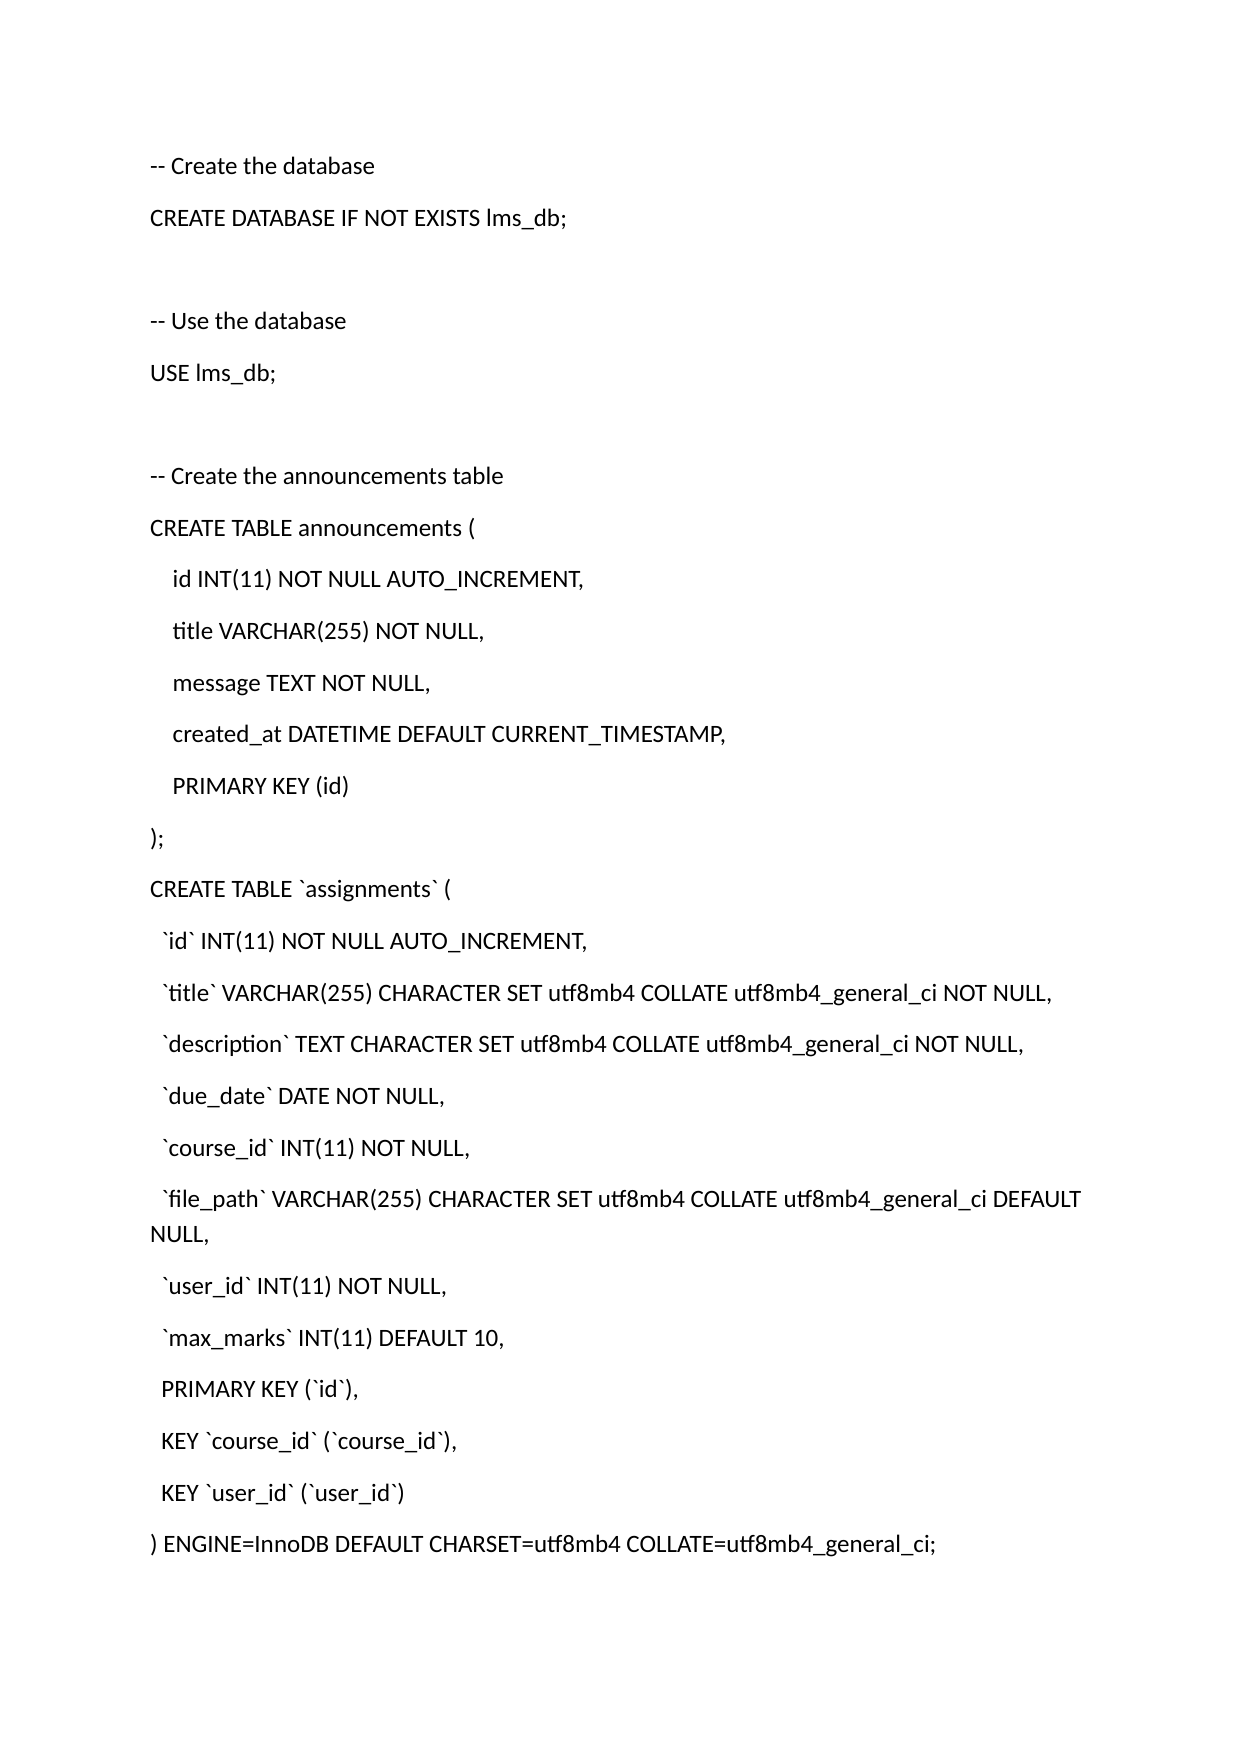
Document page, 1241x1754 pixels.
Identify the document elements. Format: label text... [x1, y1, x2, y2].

text ) ENGINE=InnoDB DEFAULT CHARSET=utf8mb4 COLLATE=utf8mb4_general_ci; [150, 1528, 1090, 1559]
text KEY `user_id` (`user_id`) [150, 1477, 1090, 1507]
text `title` VARCHAR(255) CHARACTER SET utf8mb4 COLLATE utf8mb4_general_ci NOT NULL, [150, 977, 1090, 1007]
text USE lms_db; [150, 357, 1090, 387]
text `description` TEXT CHARACTER SET utf8mb4 COLLATE utf8mb4_general_ci NOT NULL, [150, 1028, 1090, 1059]
text id INT(11) NOT NULL AUTO_INCREMENT, [150, 563, 1090, 594]
text `max_marks` INT(11) DEFAULT 10, [150, 1322, 1090, 1352]
text `user_id` INT(11) NOT NULL, [150, 1270, 1090, 1301]
text -- Create the announcements table [150, 460, 1090, 491]
text KEY `course_id` (`course_id`), [150, 1425, 1090, 1456]
text -- Use the database [150, 305, 1090, 336]
text `id` INT(11) NOT NULL AUTO_INCREMENT, [150, 925, 1090, 956]
text `file_path` VARCHAR(255) CHARACTER SET utf8mb4 COLLATE utf8mb4_general_ci DEFAULT NULL, [150, 1183, 1090, 1249]
text PRIMARY KEY (`id`), [150, 1373, 1090, 1404]
text CREATE DATABASE IF NOT EXISTS lms_db; [150, 202, 1090, 232]
text message TEXT NOT NULL, [150, 667, 1090, 697]
text CREATE TABLE `assignments` ( [150, 873, 1090, 904]
text created_at DATETIME DEFAULT CURRENT_TIMESTAMP, [150, 718, 1090, 749]
text title VARCHAR(255) NOT NULL, [150, 615, 1090, 646]
text -- Create the database [150, 150, 1090, 181]
text CREATE TABLE announcements ( [150, 512, 1090, 542]
text `course_id` INT(11) NOT NULL, [150, 1132, 1090, 1162]
text `due_date` DATE NOT NULL, [150, 1080, 1090, 1111]
text ); [150, 822, 1090, 852]
text PRIMARY KEY (id) [150, 770, 1090, 801]
